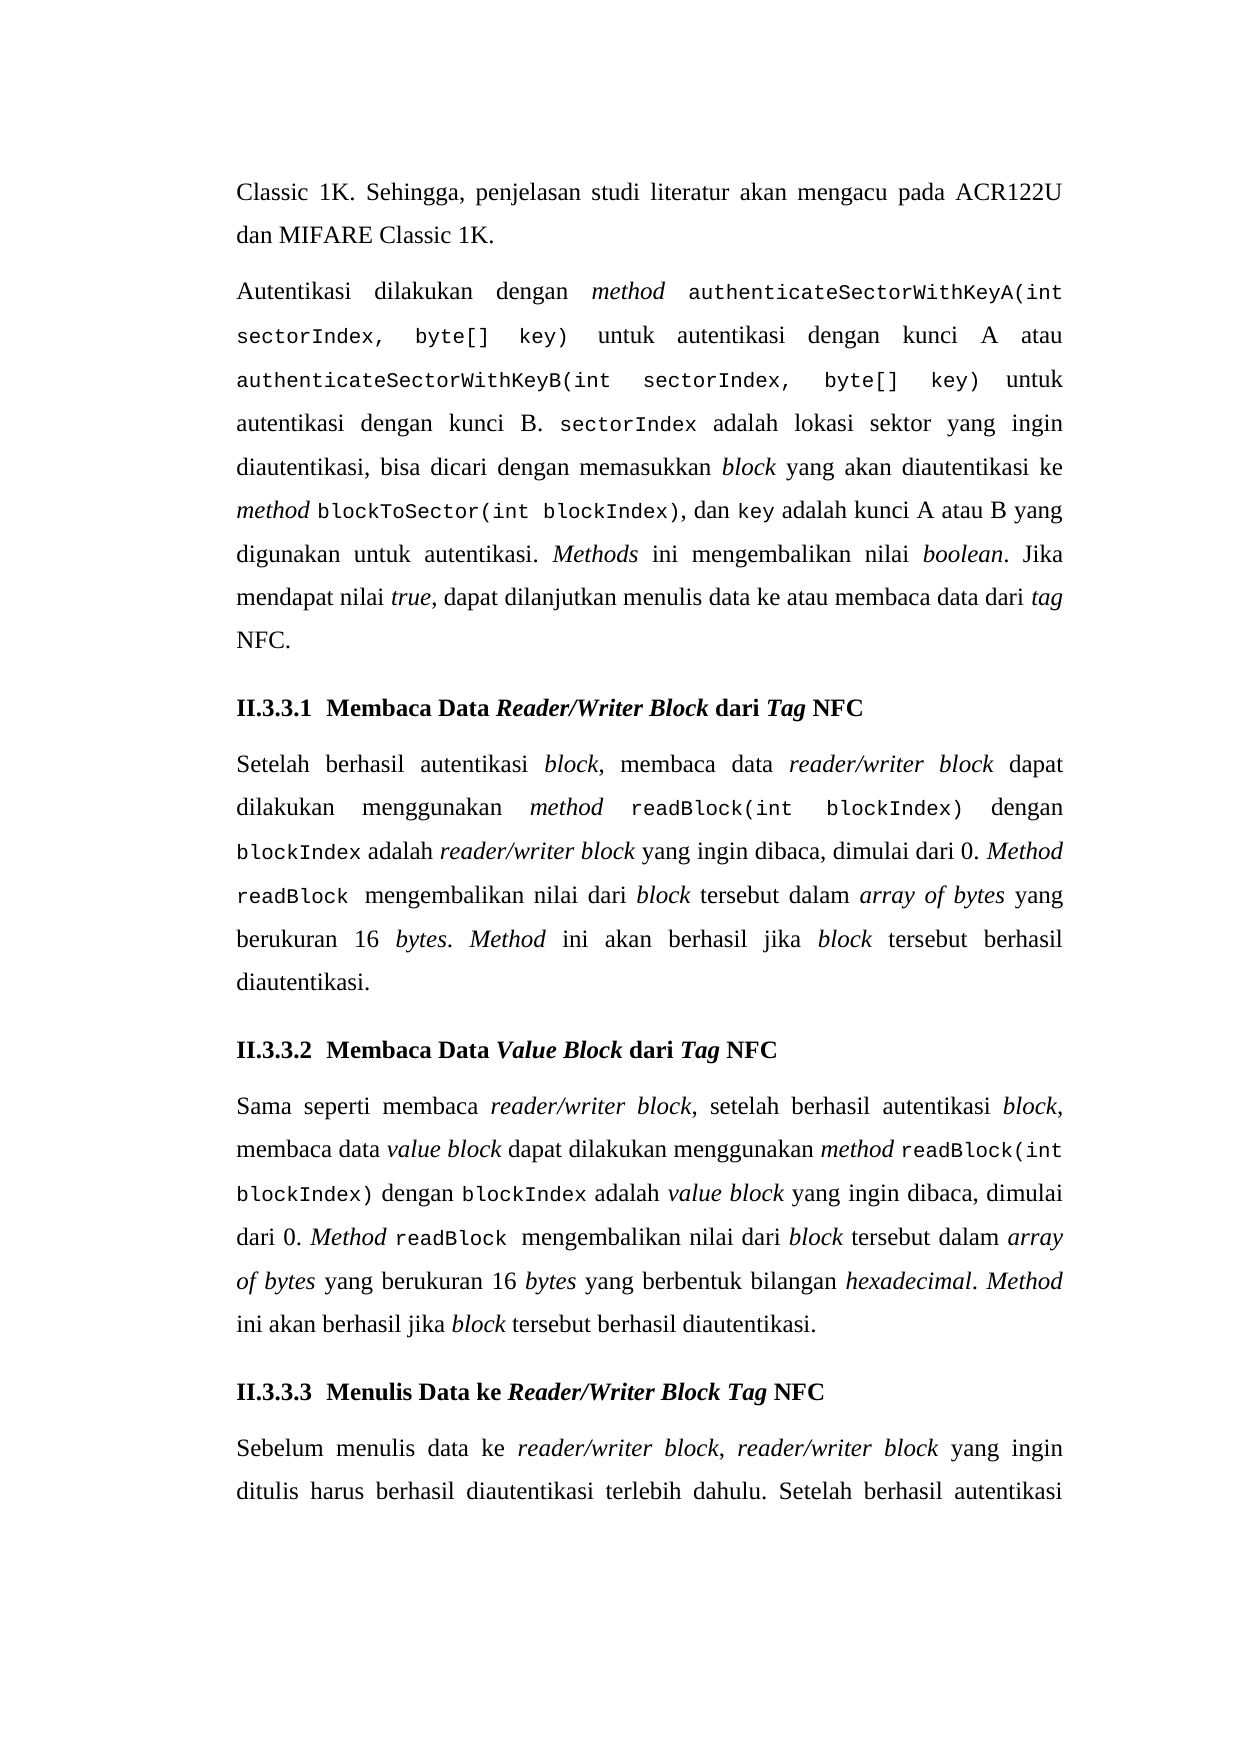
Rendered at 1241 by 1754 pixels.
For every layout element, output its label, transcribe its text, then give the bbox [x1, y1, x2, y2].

text Sama seperti membaca reader/writer block, setelah berhasil autentikasi block, membaca data value block dapat dilakukan menggunakan method readBlock(int blockIndex) dengan blockIndex adalah value block yang ingin dibaca, dimulai dari 0. Method readBlock mengembalikan nilai dari block tersebut dalam array of bytes yang berukuran 16 bytes yang berbentuk bilangan hexadecimal. Method ini akan berhasil jika block tersebut berhasil diautentikasi. [236, 1091, 1063, 1338]
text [236, 1433, 1063, 1504]
subtitle Membaca Data Value Block dari Tag NFC [236, 1035, 1063, 1064]
subtitle Membaca Data Reader/Writer Block dari Tag NFC [236, 693, 1063, 722]
text Setelah berhasil autentikasi block, membaca data reader/writer block dapat dilakukan menggunakan method readBlock(int blockIndex) dengan blockIndex adalah reader/writer block yang ingin dibaca, dimulai dari 0. Method readBlock mengembalikan nilai dari block tersebut dalam array of bytes yang berukuran 16 bytes. Method ini akan berhasil jika block tersebut berhasil diautentikasi. [236, 749, 1063, 996]
subtitle Menulis Data ke Reader/Writer Block Tag NFC [236, 1377, 1063, 1406]
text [236, 177, 1063, 249]
text Autentikasi dilakukan dengan method authenticateSectorWithKeyA(int sectorIndex, byte[] key) untuk autentikasi dengan kunci A atau authenticateSectorWithKeyB(int sectorIndex, byte[] key) untuk autentikasi dengan kunci B. sectorIndex adalah lokasi sektor yang ingin diautentikasi, bisa dicari dengan memasukkan block yang akan diautentikasi ke method blockToSector(int blockIndex), dan key adalah kunci A atau B yang digunakan untuk autentikasi. Methods ini mengembalikan nilai boolean. Jika mendapat nilai true, dapat dilanjutkan menulis data ke atau membaca data dari tag NFC. [236, 276, 1063, 654]
